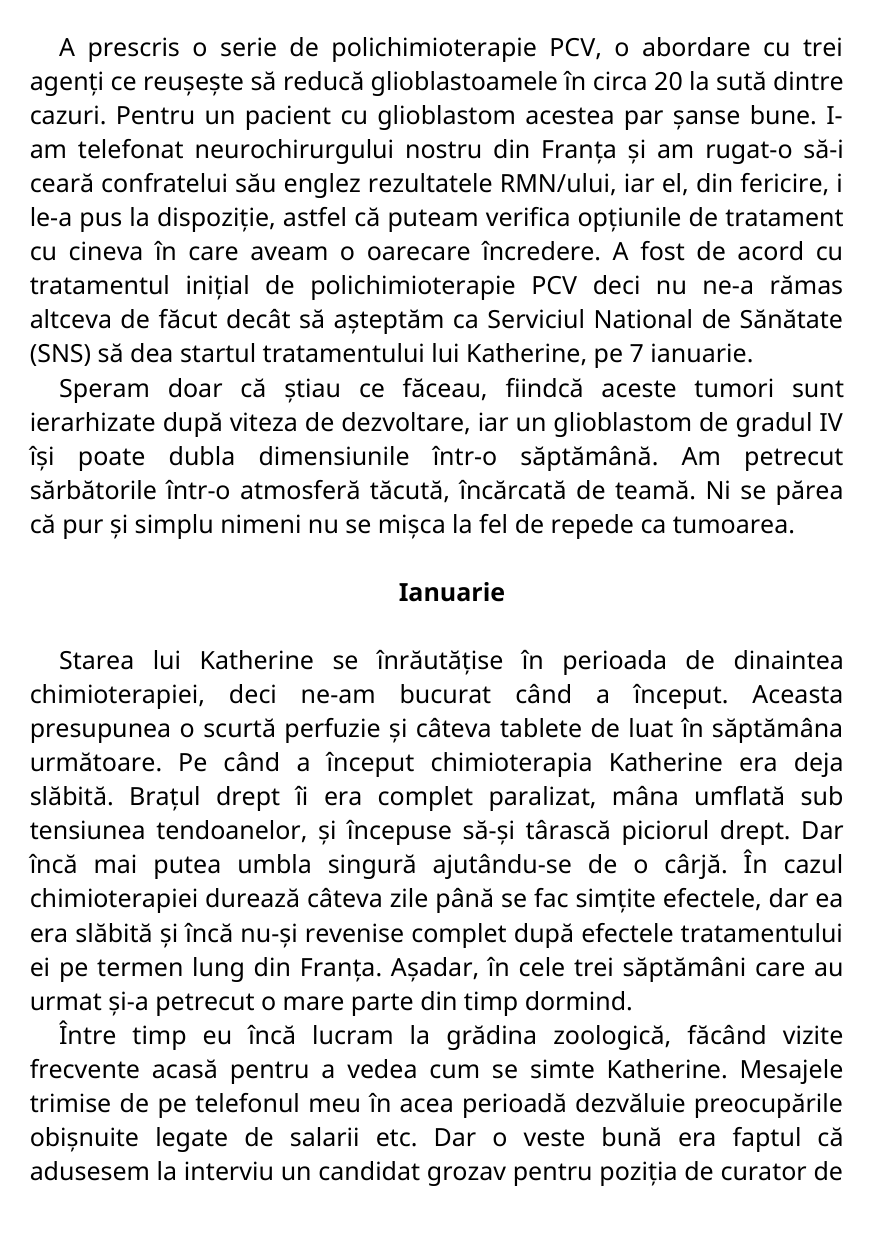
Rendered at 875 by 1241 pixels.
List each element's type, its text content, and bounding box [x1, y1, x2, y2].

text Speram doar că ştiau ce făceau, fiindcă aceste tumori sunt ierarhizate după viteza de dezvoltare, iar un glioblastom de gradul IV îşi poate dubla dimensiunile într-o săptămână. Am petrecut sărbătorile într-o atmosferă tăcută, încărcată de teamă. Ni se părea că pur şi simplu nimeni nu se mişca la fel de repede ca tumoarea. [29, 370, 844, 541]
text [29, 1017, 844, 1188]
text Ianuarie [29, 574, 844, 609]
text Starea lui Katherine se înrăutăţise în perioada de dinaintea chimioterapiei, deci ne-am bucurat când a început. Aceasta presupunea o scurtă perfuzie şi câteva tablete de luat în săptămâna următoare. Pe când a început chimioterapia Katherine era deja slăbită. Braţul drept îi era complet paralizat, mâna umflată sub tensiunea tendoanelor, şi începuse să-şi târască piciorul drept. Dar încă mai putea umbla singură ajutându-se de o cârjă. În cazul chimioterapiei durează câteva zile până se fac simţite efectele, dar ea era slăbită şi încă nu-şi revenise complet după efectele tratamentului ei pe termen lung din Franţa. Aşadar, în cele trei săptămâni care au urmat şi-a petrecut o mare parte din timp dormind. [29, 643, 844, 1017]
text A prescris o serie de polichimioterapie PCV, o abordare cu trei agenţi ce reuşeşte să reducă glioblastoamele în circa 20 la sută dintre cazuri. Pentru un pacient cu glioblastom acestea par şanse bune. I-am telefonat neurochirurgului nostru din Franţa şi am rugat-o să-i ceară confratelui său englez rezultatele RMN/ului, iar el, din fericire, i le-a pus la dispoziţie, astfel că puteam verifica opţiunile de tratament cu cineva în care aveam o oarecare încredere. A fost de acord cu tratamentul iniţial de polichimioterapie PCV deci nu ne-a rămas altceva de făcut decât să aşteptăm ca Serviciul National de Sănătate (SNS) să dea startul tratamentului lui Katherine, pe 7 ianuarie. [29, 29, 844, 370]
